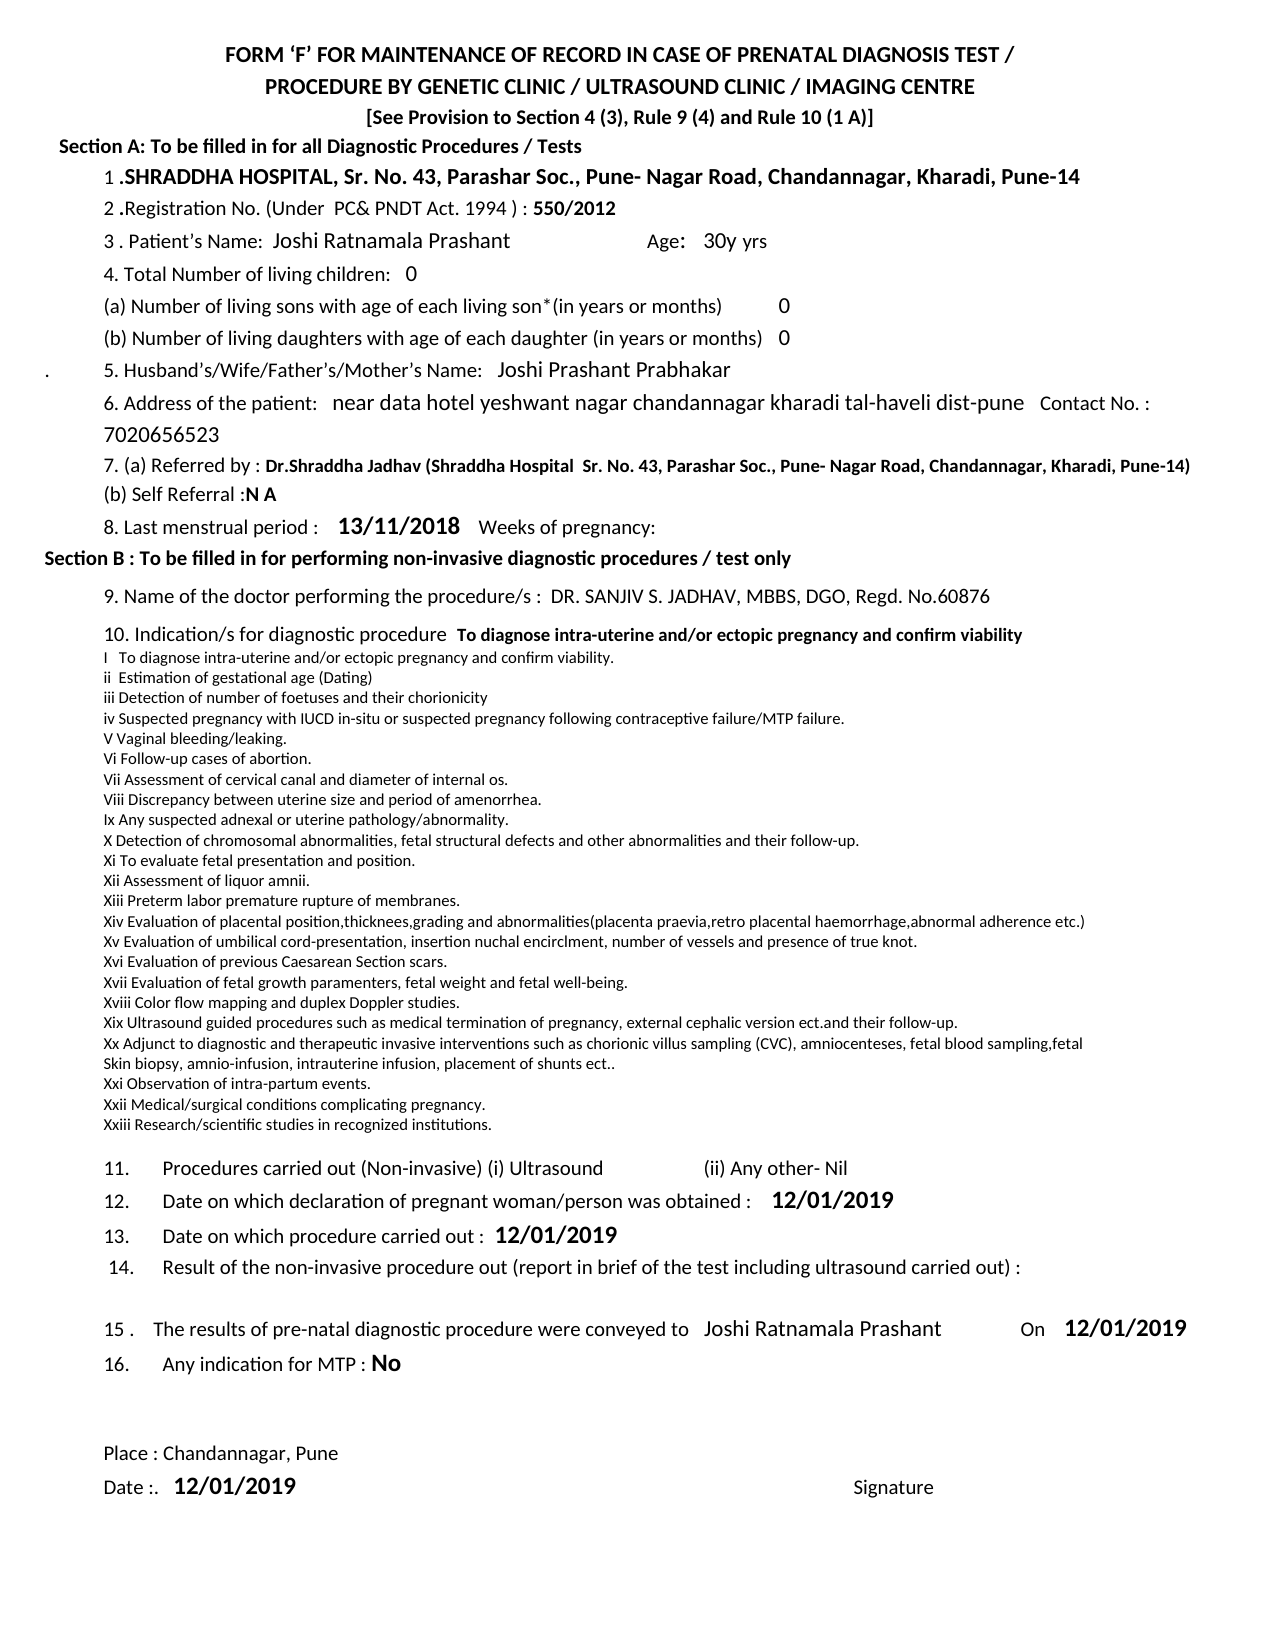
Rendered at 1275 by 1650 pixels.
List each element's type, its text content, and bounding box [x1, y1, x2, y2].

text Xx Adjunct to diagnostic and therapeutic invasive interventions such as chorionic villus sampling (CVC), amniocenteses, fetal blood sampling,fetal [0, 1033, 1275, 1053]
text 16. Any indication for MTP : No [0, 1347, 1275, 1378]
text Place : Chandannagar, Pune [0, 1441, 1275, 1466]
text (b) Number of living daughters with age of each daughter (in years or months) [44, 323, 1255, 351]
text Vi Follow-up cases of abortion. [0, 748, 1196, 769]
text 8. Last menstrual period : Weeks of pregnancy: [44, 510, 1255, 541]
text [See Provision to Section 4 (3), Rule 9 (4) and Rule 10 (1 A)] [44, 104, 1196, 129]
text Date :. Signature [0, 1470, 1275, 1500]
text Xviii Color flow mapping and duplex Doppler studies. [0, 992, 1275, 1013]
text Xv Evaluation of umbilical cord-presentation, insertion nuchal encirclment, number of vessels and presence of true knot. [0, 931, 1275, 952]
text Section A: To be filled in for all Diagnostic Procedures / Tests [44, 133, 1196, 159]
text 6. Address of the patient: Contact No. : [103, 388, 1255, 448]
text Xii Assessment of liquor amnii. [0, 870, 1196, 891]
text Ix Any suspected adnexal or uterine pathology/abnormality. [0, 809, 1196, 830]
text Vii Assessment of cervical canal and diameter of internal os. [0, 769, 1196, 789]
text 9. Name of the doctor performing the procedure/s : DR. SANJIV S. JADHAV, MBBS, DGO, Regd. No.60876 [0, 583, 1255, 609]
text Xvi Evaluation of previous Caesarean Section scars. [0, 952, 1275, 972]
text Section B : To be filled in for performing non-invasive diagnostic procedures / test only [44, 545, 1255, 571]
text V Vaginal bleeding/leaking. [0, 728, 1196, 748]
text 12. Date on which declaration of pregnant woman/person was obtained : [0, 1184, 1275, 1214]
text (a) Number of living sons with age of each living son*(in years or months) [44, 291, 1255, 319]
text iii Detection of number of foetuses and their chorionicity [0, 688, 1196, 708]
text 2 .Registration No. (Under PC& PNDT Act. 1994 ) : 550/2012 [44, 195, 1196, 220]
text 1 .SHRADDHA HOSPITAL, Sr. No. 43, Parashar Soc., Pune- Nagar Road, Chandannagar, Kharadi, Pune-14 [44, 162, 1196, 191]
text Xxiii Research/scientific studies in recognized institutions. [0, 1114, 1275, 1134]
text I To diagnose intra-uterine and/or ectopic pregnancy and confirm viability. [75, 647, 1255, 667]
text Xxii Medical/surgical conditions complicating pregnancy. [0, 1094, 1275, 1114]
text 10. Indication/s for diagnostic procedure To diagnose intra-uterine and/or ectopic pregnancy and confirm viability [75, 622, 1255, 647]
text ii Estimation of gestational age (Dating) [0, 667, 1196, 688]
text Xxi Observation of intra-partum events. [103, 1073, 1275, 1094]
text PROCEDURE BY GENETIC CLINIC / ULTRASOUND CLINIC / IMAGING CENTRE [44, 72, 1196, 100]
text 11. Procedures carried out (Non-invasive) (i) Ultrasound (ii) Any other- Nil [0, 1155, 1275, 1180]
text Viii Discrepancy between uterine size and period of amenorrhea. [0, 789, 1196, 809]
text 7. (a) Referred by : Dr.Shraddha Jadhav (Shraddha Hospital Sr. No. 43, Parashar Soc., Pune- Nagar Road, Chandannagar, Kharadi, Pune-14) [44, 452, 1255, 477]
text FORM ‘F’ FOR MAINTENANCE OF RECORD IN CASE OF PRENATAL DIAGNOSIS TEST / [44, 40, 1196, 68]
text 13. Date on which procedure carried out : [0, 1219, 1275, 1249]
text Xiii Preterm labor premature rupture of membranes. [0, 891, 1196, 911]
text Xiv Evaluation of placental position,thicknees,grading and abnormalities(placenta praevia,retro placental haemorrhage,abnormal adherence etc.) [0, 911, 1275, 931]
text iv Suspected pregnancy with IUCD in-situ or suspected pregnancy following contraceptive failure/MTP failure. [0, 708, 1196, 728]
text Xvii Evaluation of fetal growth paramenters, fetal weight and fetal well-being. [0, 972, 1275, 992]
text . 5. Husband’s/Wife/Father’s/Mother’s Name: [44, 355, 1255, 383]
text Xi To evaluate fetal presentation and position. [0, 850, 1196, 870]
text 3 . Patient’s Name: Age: yrs [44, 224, 1166, 254]
text Xix Ultrasound guided procedures such as medical termination of pregnancy, external cephalic version ect.and their follow-up. [0, 1013, 1275, 1033]
text 4. Total Number of living children: [44, 259, 1196, 287]
text 14. Result of the non-invasive procedure out (report in brief of the test including ultrasound carried out) : [103, 1254, 1226, 1279]
text 15 . The results of pre-natal diagnostic procedure were conveyed to On [0, 1312, 1275, 1343]
text (b) Self Referral :N A [44, 481, 1255, 507]
text X Detection of chromosomal abnormalities, fetal structural defects and other abnormalities and their follow-up. [0, 830, 1196, 850]
text Skin biopsy, amnio-infusion, intrauterine infusion, placement of shunts ect.. [0, 1053, 1275, 1073]
